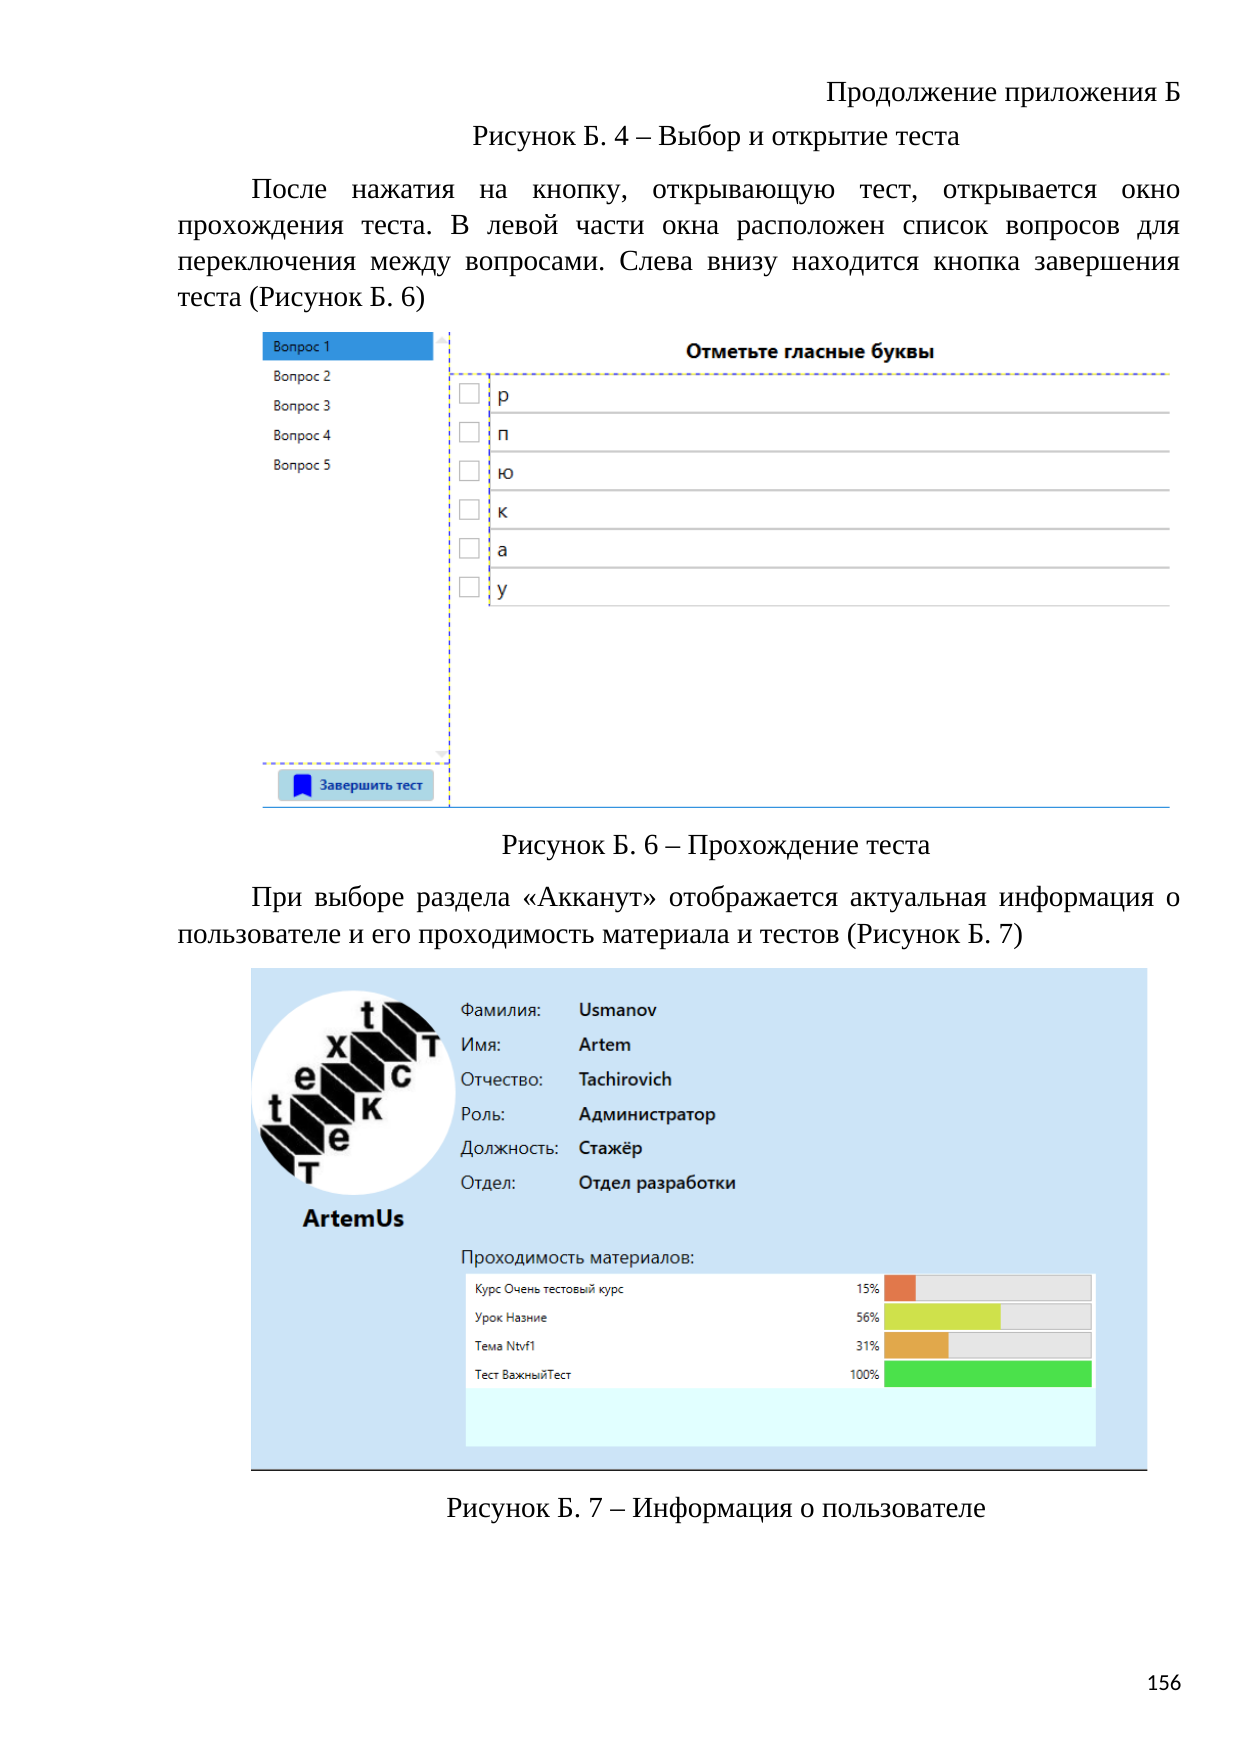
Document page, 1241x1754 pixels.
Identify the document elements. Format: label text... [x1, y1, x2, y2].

picture [251, 968, 1148, 1471]
text Рисунок Б. 7 – Информация о пользователе [177, 1490, 1181, 1523]
text Рисунок Б. 4 – Выбор и открытие теста [177, 118, 1181, 152]
text После нажатия на кнопку, открывающую тест, открывается окно прохождения теста. В левой части окна расположен список вопросов для переключения между вопросами. Слева внизу находится кнопка завершения теста (Рисунок Б. 6) [177, 171, 1181, 313]
picture [262, 332, 1170, 808]
text Рисунок Б. 6 – Прохождение теста [177, 827, 1181, 860]
text При выборе раздела «Акканут» отображается актуальная информация о пользователе и его проходимость материала и тестов (Рисунок Б. 7) [177, 879, 1181, 949]
